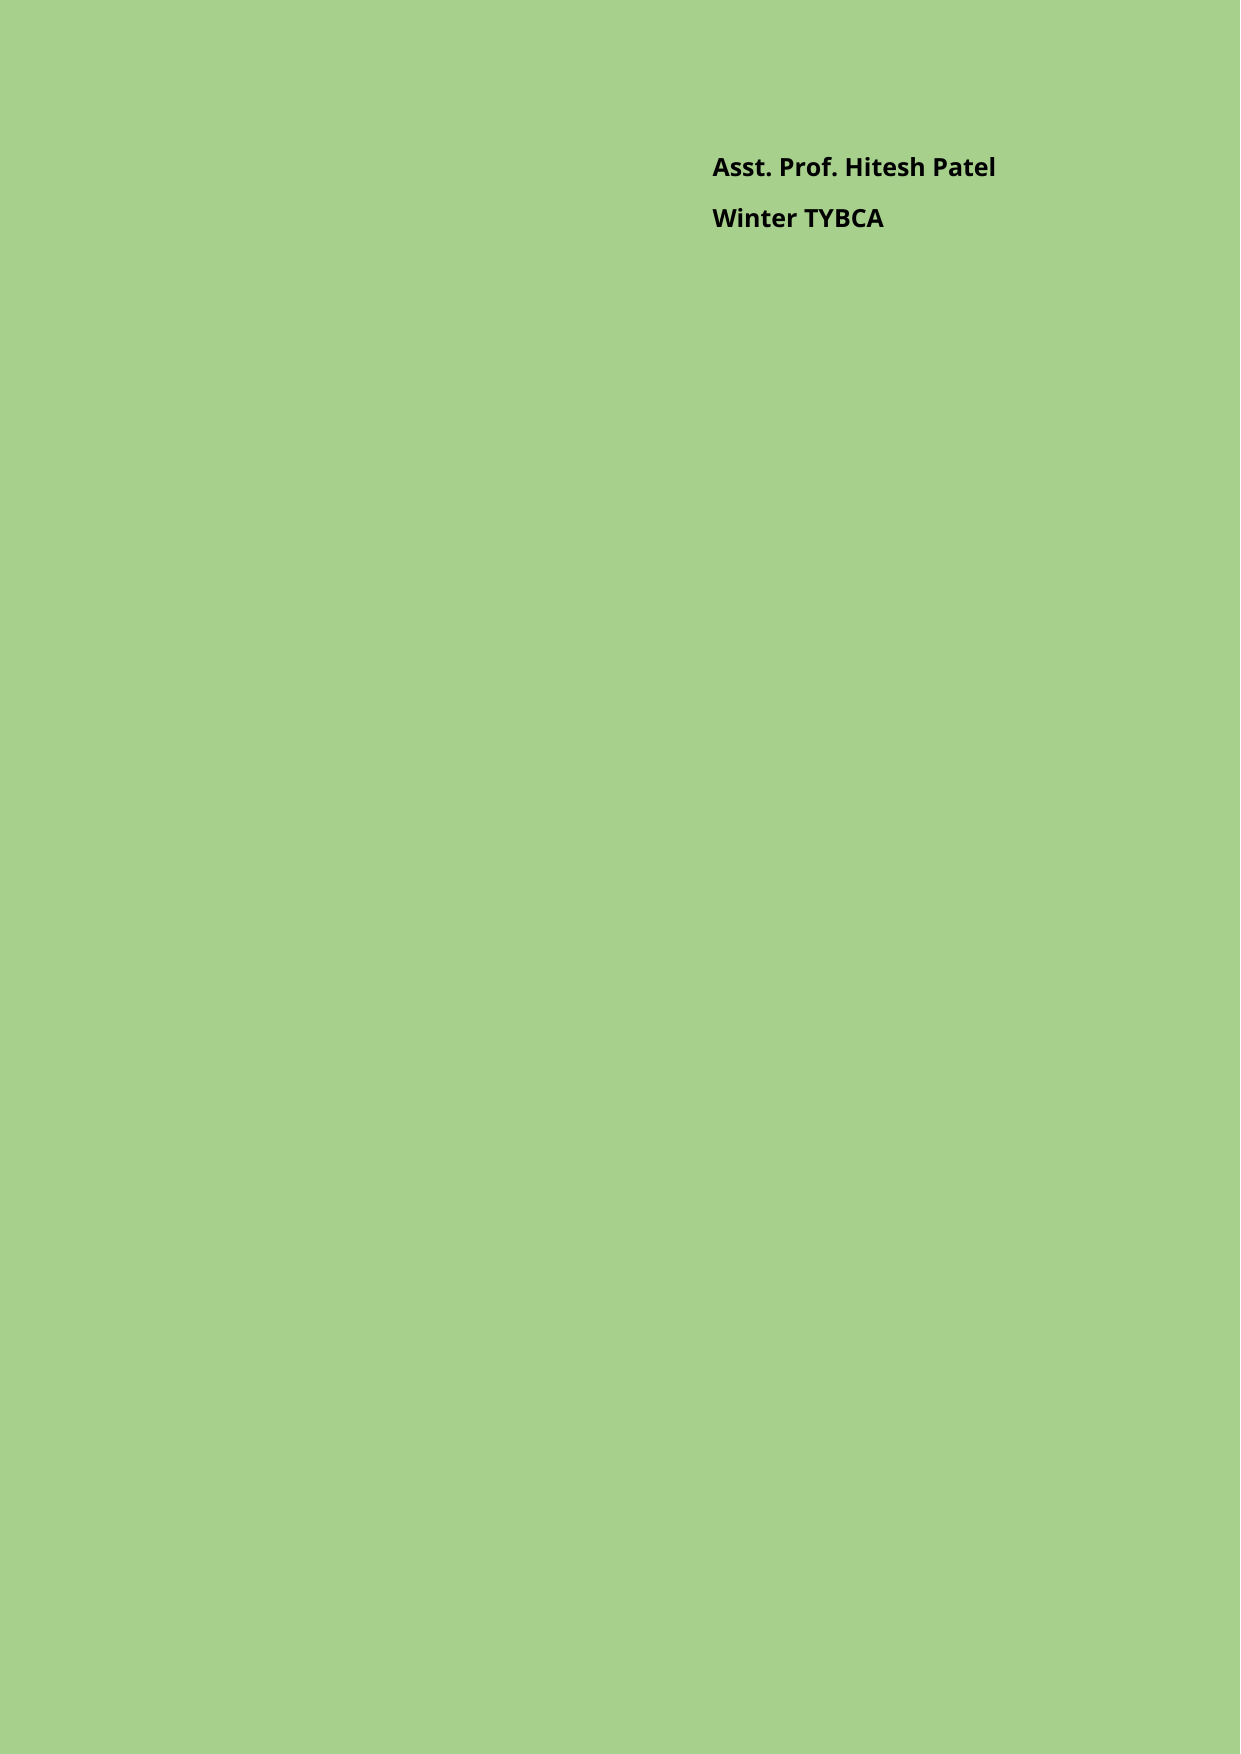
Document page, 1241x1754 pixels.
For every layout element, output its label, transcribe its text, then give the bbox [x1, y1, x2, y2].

text Winter TYBCA [637, 201, 1053, 235]
text Asst. Prof. Hitesh Patel [712, 150, 1053, 184]
